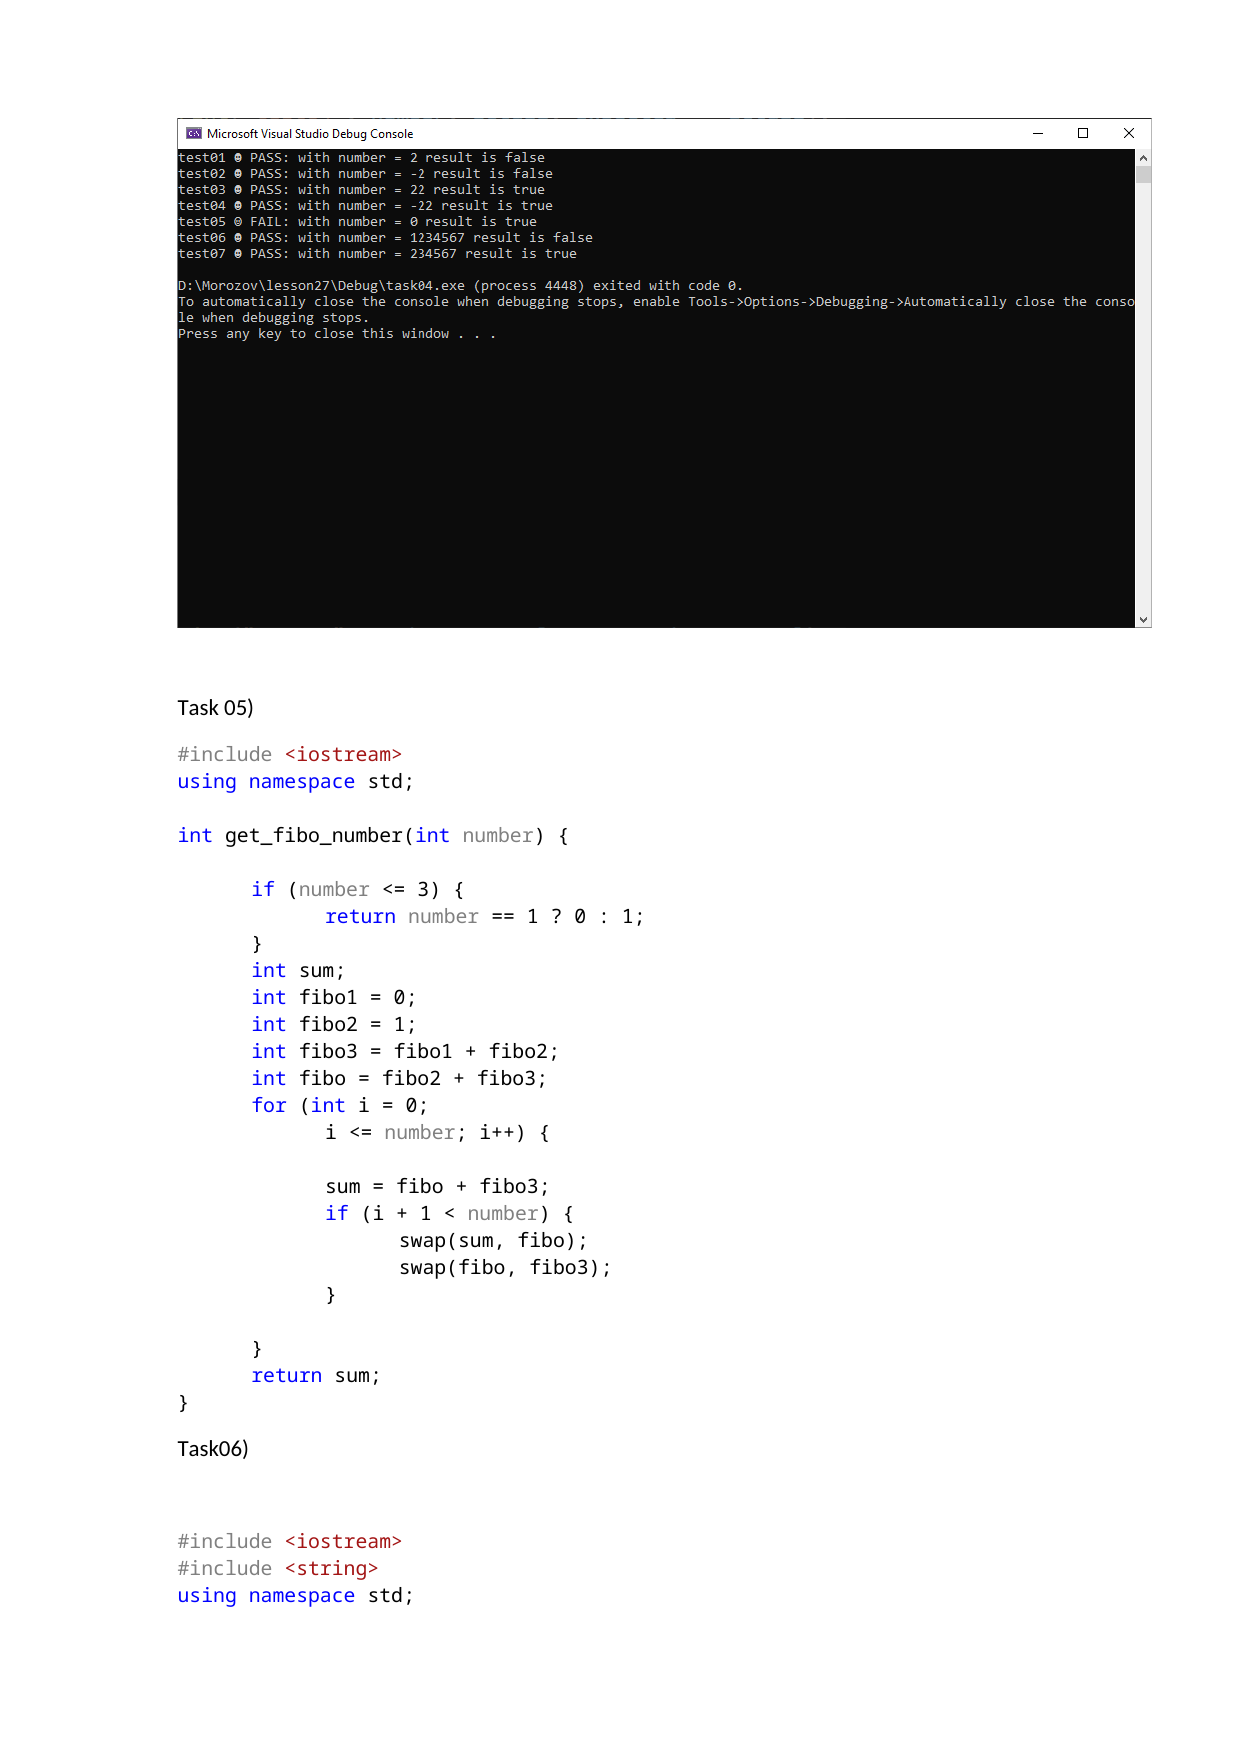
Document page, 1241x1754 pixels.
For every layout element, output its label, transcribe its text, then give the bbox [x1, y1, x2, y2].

text } [177, 929, 1152, 956]
picture [177, 118, 1152, 628]
text Task 05) [177, 693, 1152, 722]
text using namespace std; [177, 1581, 1152, 1608]
text #include <string> [177, 1554, 1152, 1581]
text return number == 1 ? 0 : 1; [177, 902, 1152, 929]
text } [177, 1280, 1152, 1307]
text for (int i = 0; [177, 1091, 1152, 1118]
text int fibo2 = 1; [177, 1010, 1152, 1037]
text } [177, 1388, 1152, 1415]
text using namespace std; [177, 767, 1152, 794]
text int get_fibo_number(int number) { [177, 821, 1152, 848]
text } [177, 1334, 1152, 1361]
text int fibo = fibo2 + fibo3; [177, 1064, 1152, 1091]
text swap(fibo, fibo3); [177, 1253, 1152, 1280]
text int fibo3 = fibo1 + fibo2; [177, 1037, 1152, 1064]
text if (number <= 3) { [177, 875, 1152, 902]
text sum = fibo + fibo3; [177, 1172, 1152, 1199]
text int fibo1 = 0; [177, 983, 1152, 1010]
text #include <iostream> [177, 740, 1152, 767]
text return sum; [177, 1361, 1152, 1388]
text #include <iostream> [177, 1527, 1152, 1554]
text Task06) [177, 1434, 1152, 1462]
text int sum; [177, 956, 1152, 983]
text i <= number; i++) { [177, 1118, 1152, 1145]
text if (i + 1 < number) { [177, 1199, 1152, 1226]
text swap(sum, fibo); [177, 1226, 1152, 1253]
